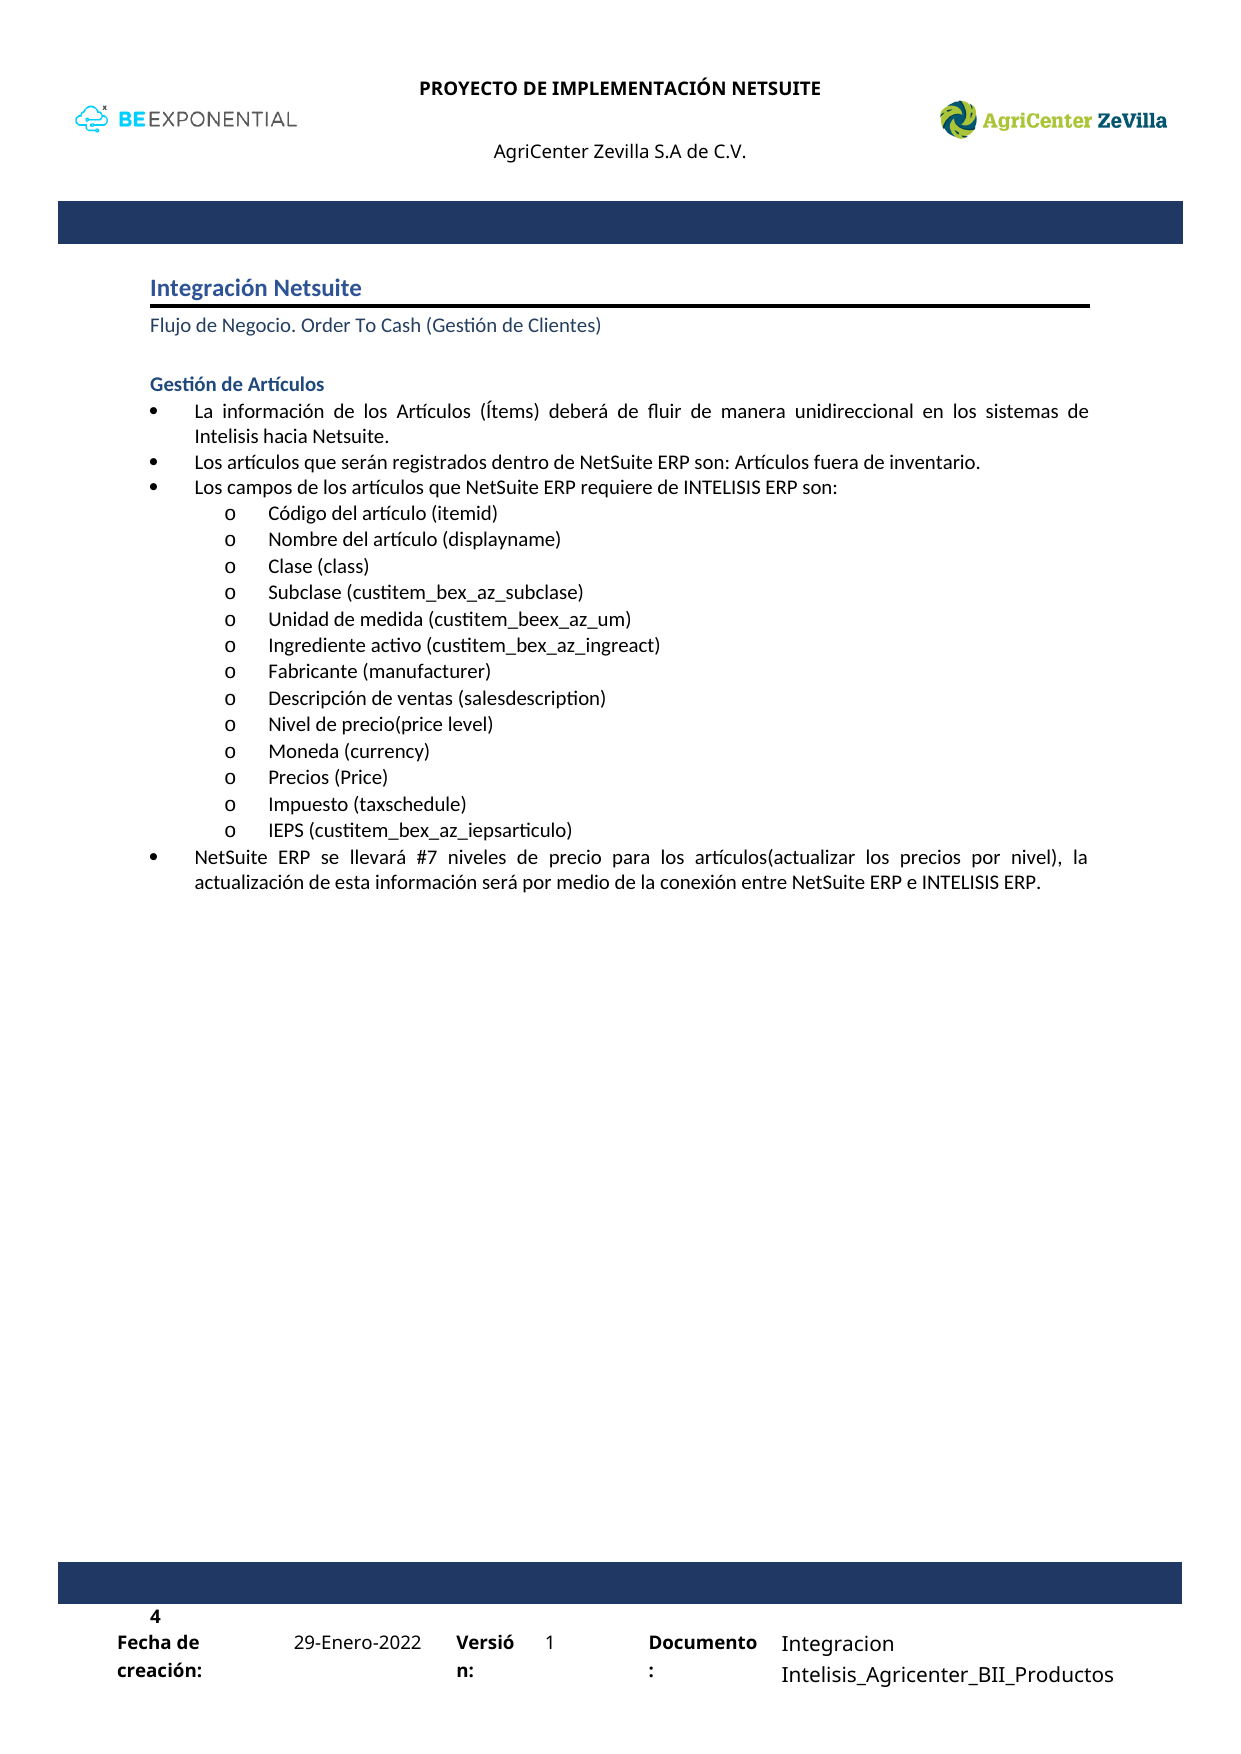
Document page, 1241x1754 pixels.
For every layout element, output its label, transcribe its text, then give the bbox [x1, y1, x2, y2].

list La información de los Artículos (Ítems) deberá de fluir de manera unidireccional en los sistemas de Intelisis hacia Netsuite. [150, 398, 1090, 449]
subtitle Gestión de Artículos [150, 343, 1090, 396]
subtitle Flujo de Negocio. Order To Cash (Gestión de Clientes) [150, 312, 1090, 337]
list NetSuite ERP se llevará #7 niveles de precio para los artículos(actualizar los precios por nivel), la actualización de esta información será por medio de la conexión entre NetSuite ERP e INTELISIS ERP. [150, 844, 1090, 895]
list Nombre del artículo (displayname) [224, 526, 1090, 553]
list Impuesto (taxschedule) [224, 791, 1090, 817]
list Código del artículo (itemid) [224, 500, 1090, 526]
list Subclase (custitem_bex_az_subclase) [224, 579, 1090, 606]
picture [935, 98, 1172, 141]
list Precios (Price) [224, 764, 1090, 791]
list Los artículos que serán registrados dentro de NetSuite ERP son: Artículos fuera de inventario. [150, 449, 1090, 474]
list Fabricante (manufacturer) [224, 659, 1090, 685]
picture [69, 99, 305, 139]
subtitle Integración Netsuite [150, 272, 1090, 304]
list Clase (class) [224, 553, 1090, 579]
list Los campos de los artículos que NetSuite ERP requiere de INTELISIS ERP son: [150, 474, 1090, 500]
list Moneda (currency) [224, 738, 1090, 764]
list Descripción de ventas (salesdescription) [224, 685, 1090, 712]
list IEPS (custitem_bex_az_iepsarticulo) [224, 817, 1090, 844]
list Nivel de precio(price level) [224, 712, 1090, 738]
list Ingrediente activo (custitem_bex_az_ingreact) [224, 632, 1090, 659]
list Unidad de medida (custitem_beex_az_um) [224, 606, 1090, 632]
